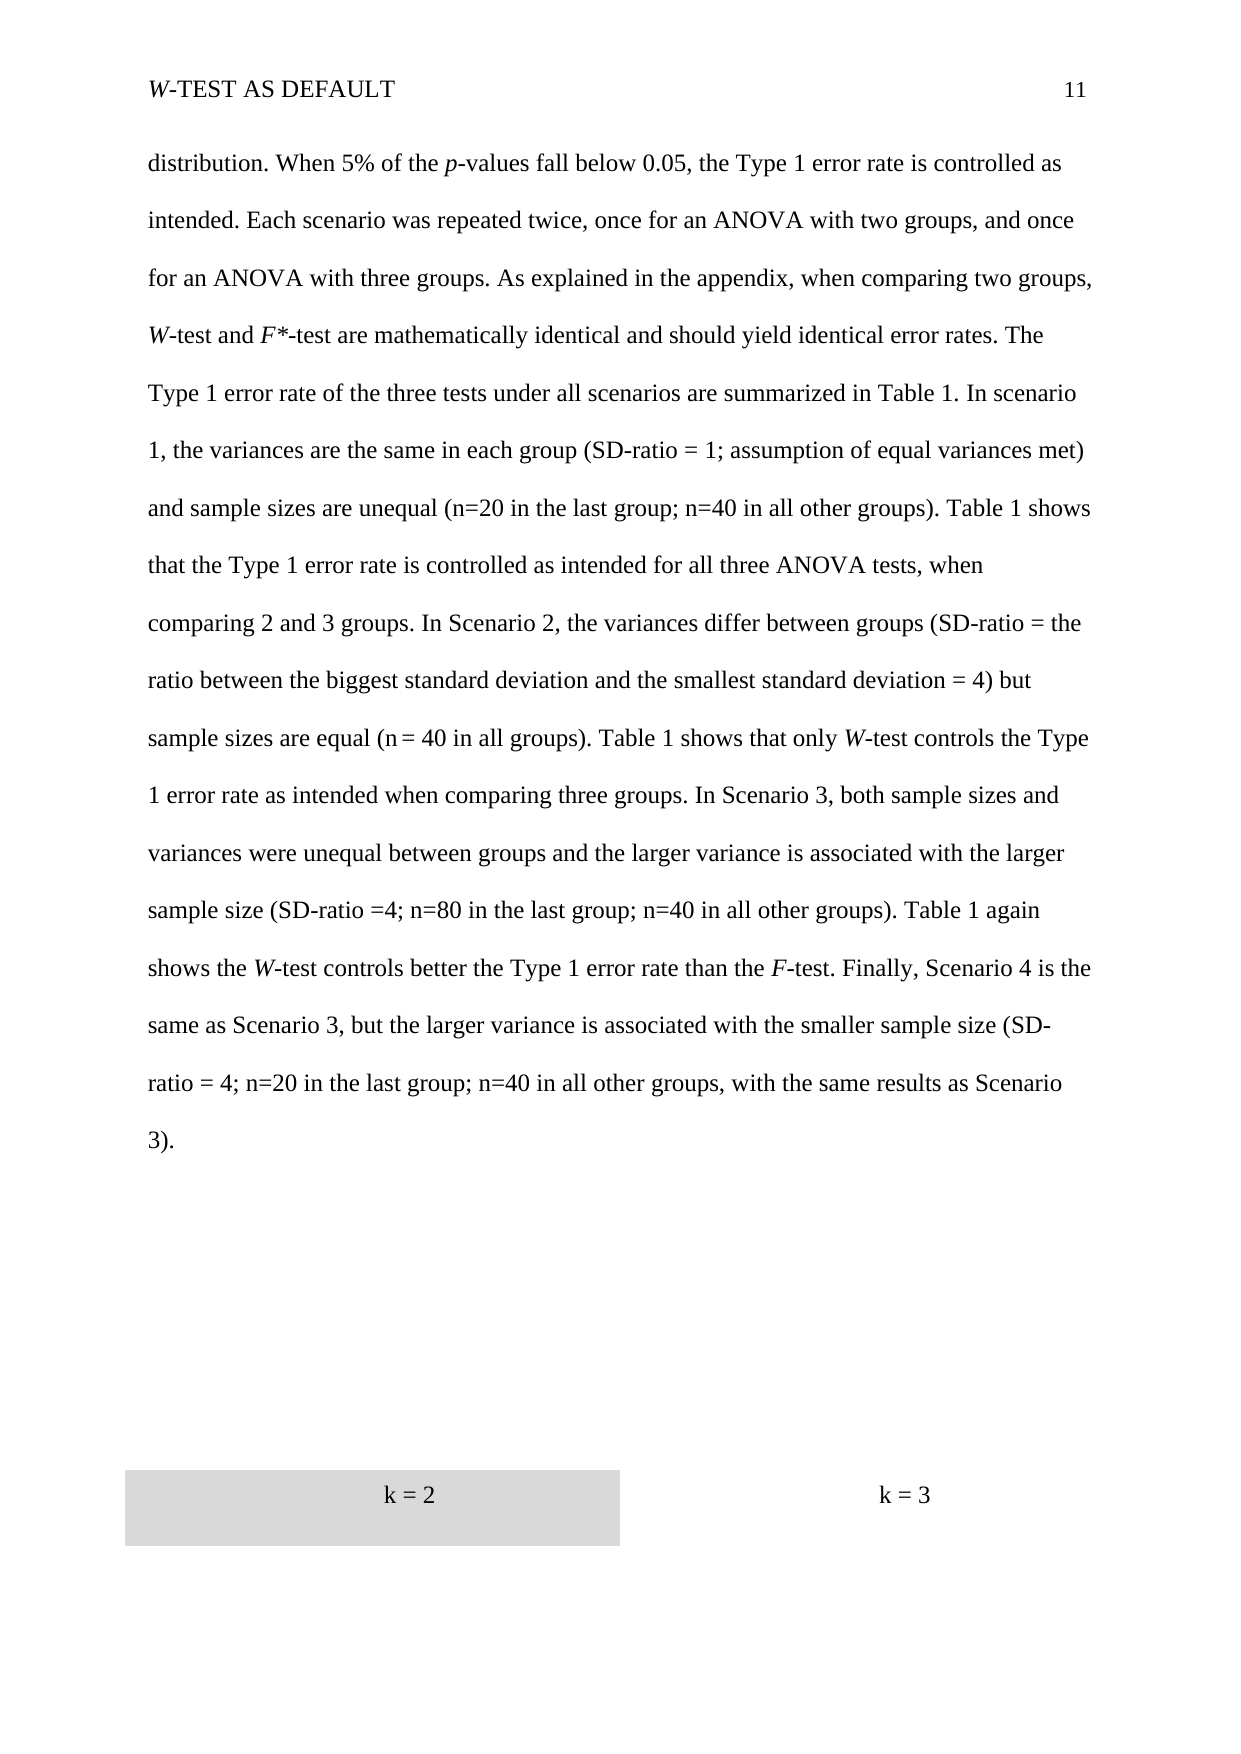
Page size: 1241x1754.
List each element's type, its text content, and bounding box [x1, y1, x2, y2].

table_header k = 2 [125, 1470, 620, 1546]
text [148, 148, 1093, 1154]
table_header k = 3 [620, 1470, 1115, 1546]
